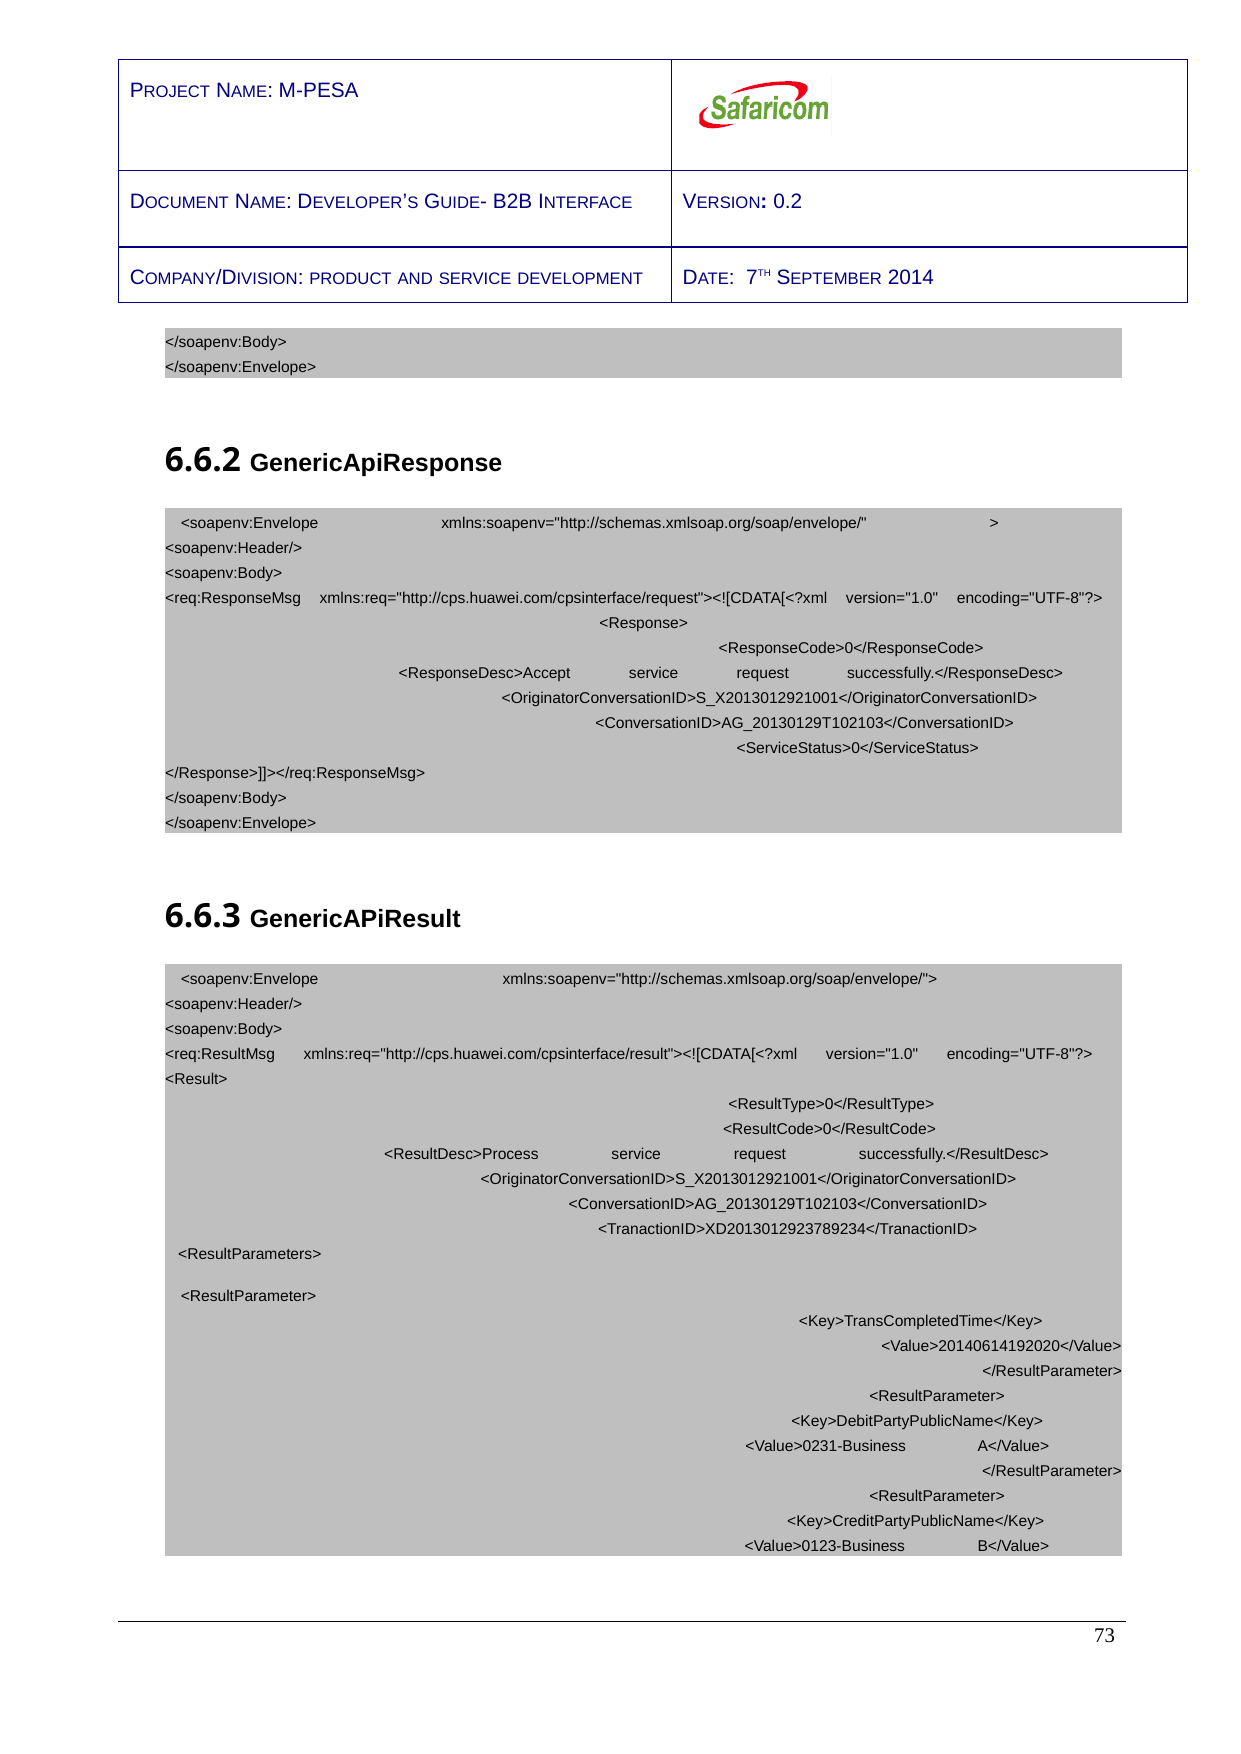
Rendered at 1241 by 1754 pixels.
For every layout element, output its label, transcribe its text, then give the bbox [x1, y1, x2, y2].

picture [699, 76, 832, 137]
text <soapenv:Envelope xmlns:soapenv="http://schemas.xmlsoap.org/soap/envelope/" > <soapenv:Header/> <soapenv:Body> <req:ResponseMsg xmlns:req="http://cps.huawei.com/cpsinterface/request"><![CDATA[<?xml version="1.0" encoding="UTF-8"?> <Response> <ResponseCode>0</ResponseCode> <ResponseDesc>Accept service request successfully.</ResponseDesc> <OriginatorConversationID>S_X2013012921001</OriginatorConversationID> <ConversationID>AG_20130129T102103</ConversationID> <ServiceStatus>0</ServiceStatus> </Response>]]></req:ResponseMsg> </soapenv:Body> </soapenv:Envelope> [165, 508, 1122, 833]
text <soapenv:Envelope xmlns:soapenv="http://schemas.xmlsoap.org/soap/envelope/"> <soapenv:Header/> <soapenv:Body> <req:ResultMsg xmlns:req="http://cps.huawei.com/cpsinterface/result"><![CDATA[<?xml version="1.0" encoding="UTF-8"?> <Result> <ResultType>0</ResultType> <ResultCode>0</ResultCode> <ResultDesc>Process service request successfully.</ResultDesc> <OriginatorConversationID>S_X2013012921001</OriginatorConversationID> <ConversationID>AG_20130129T102103</ConversationID> <TranactionID>XD2013012923789234</TranactionID> <ResultParameters> [165, 964, 1122, 1264]
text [165, 328, 1122, 378]
subtitle GenericAPiResult [164, 892, 1122, 937]
subtitle GenericApiResponse [164, 436, 1122, 481]
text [165, 1281, 1122, 1556]
